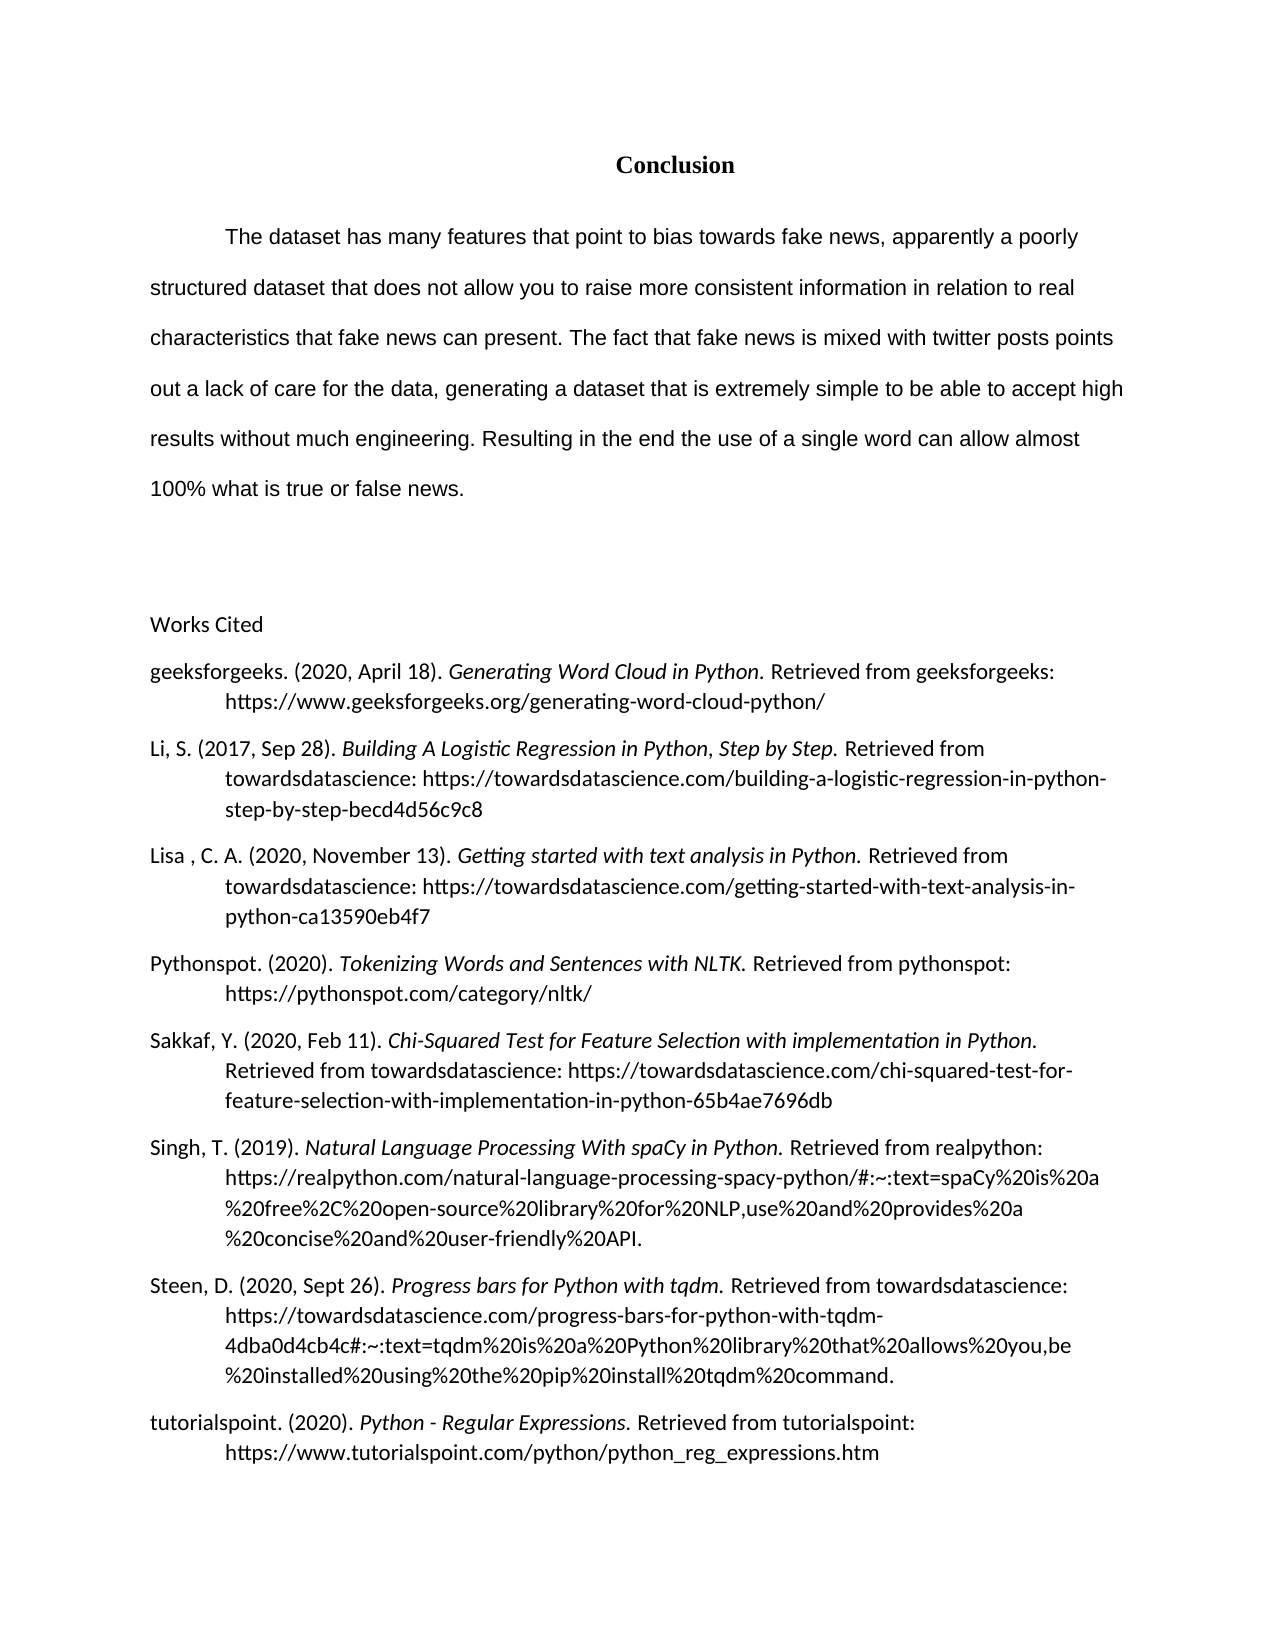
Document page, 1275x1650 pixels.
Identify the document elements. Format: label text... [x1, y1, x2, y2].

text Conclusion [150, 150, 1125, 179]
text The dataset has many features that point to bias towards fake news, apparently a poorly structured dataset that does not allow you to raise more consistent information in relation to real characteristics that fake news can present. The fact that fake news is mixed with twitter posts points out a lack of care for the data, generating a dataset that is extremely simple to be able to accept high results without much engineering. Resulting in the end the use of a single word can allow almost 100% what is true or false news. [150, 224, 1125, 501]
